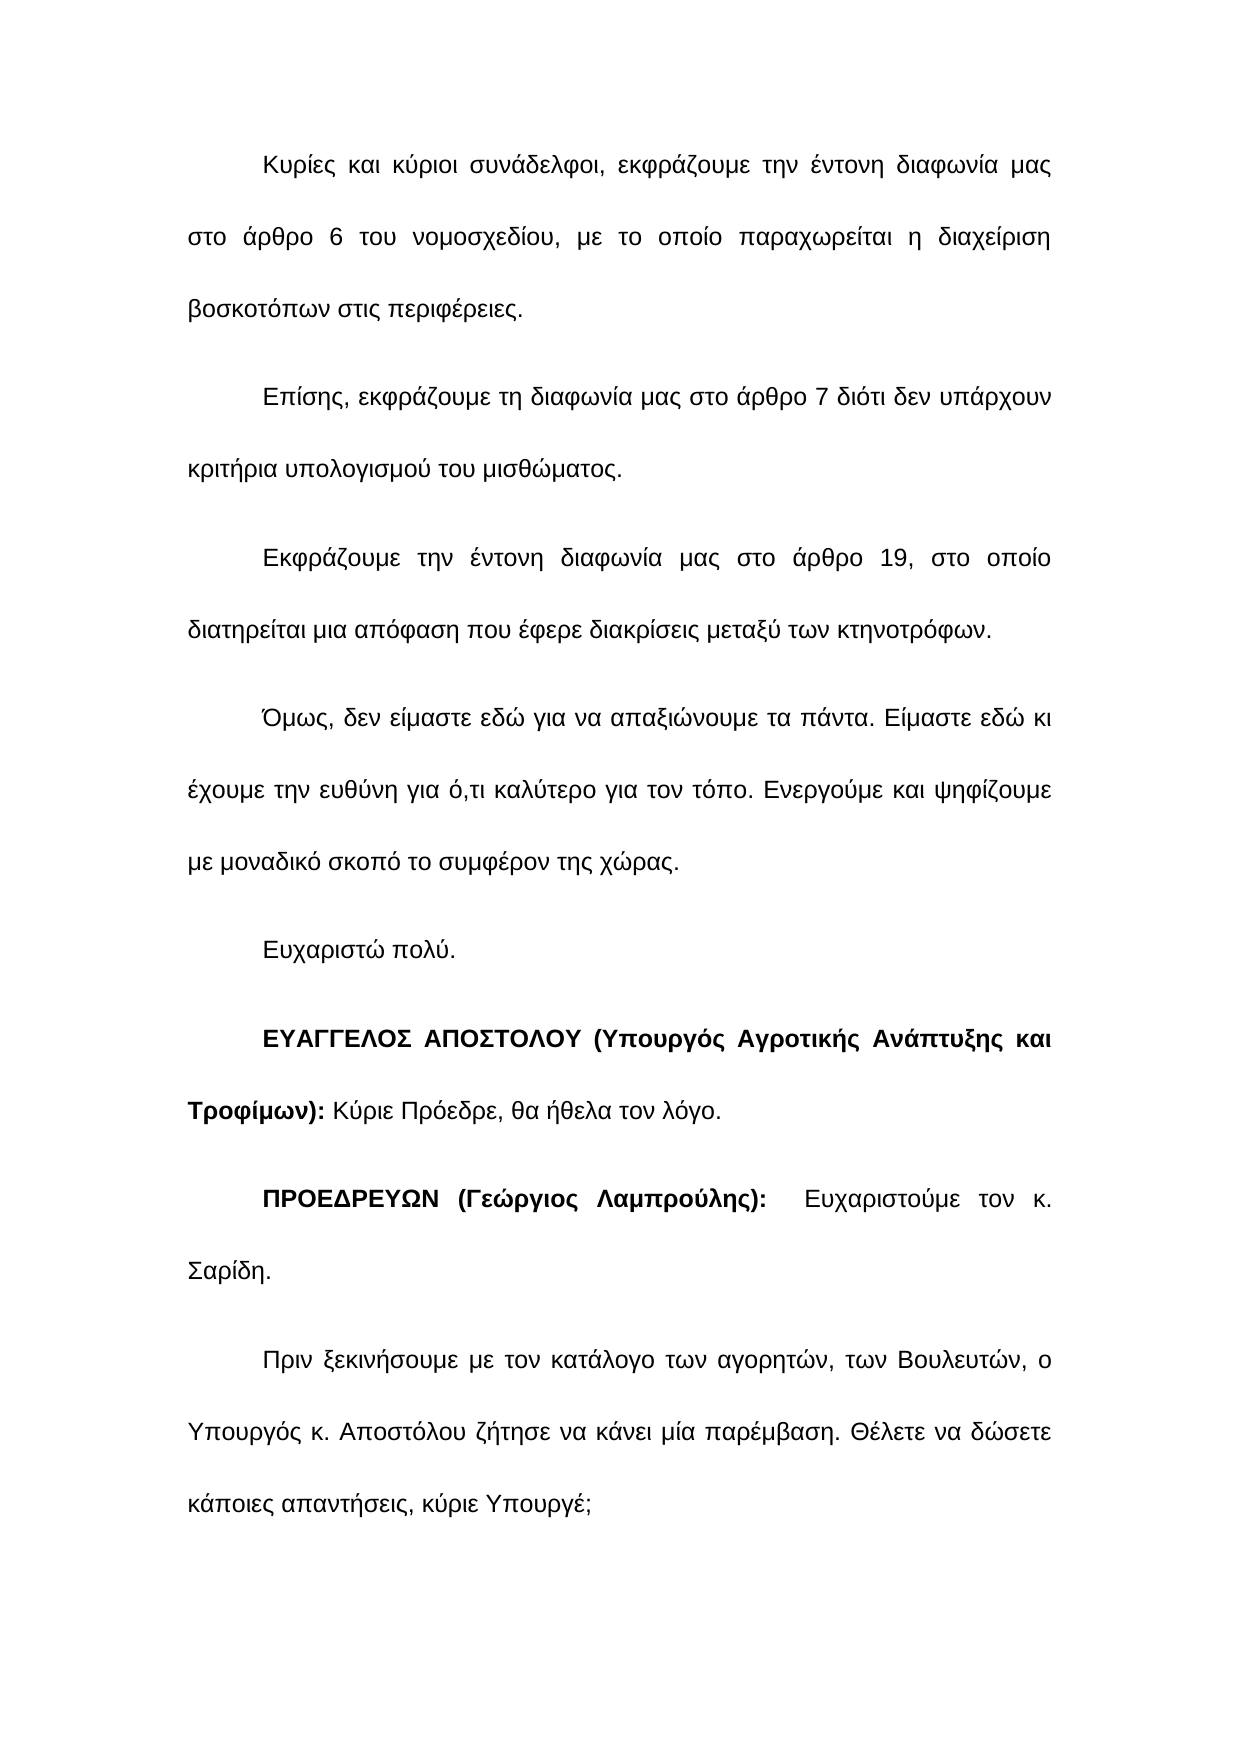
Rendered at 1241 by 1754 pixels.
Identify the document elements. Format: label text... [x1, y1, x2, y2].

text Όμως, δεν είμαστε εδώ για να απαξιώνουμε τα πάντα. Είμαστε εδώ κι έχουμε την ευθύνη για ό,τι καλύτερο για τον τόπο. Ενεργούμε και ψηφίζουμε με μοναδικό σκοπό το συμφέρον της χώρας. [187, 703, 1053, 876]
text Επίσης, εκφράζουμε τη διαφωνία μας στο άρθρο 7 διότι δεν υπάρχουν κριτήρια υπολογισμού του μισθώματος. [187, 382, 1053, 483]
text Πριν ξεκινήσουμε με τον κατάλογο των αγορητών, των Βουλευτών, ο Υπουργός κ. Αποστόλου ζήτησε να κάνει μία παρέμβαση. Θέλετε να δώσετε κάποιες απαντήσεις, κύριε Υπουργέ; [187, 1345, 1053, 1517]
text Εκφράζουμε την έντονη διαφωνία μας στο άρθρο 19, στο οποίο διατηρείται μια απόφαση που έφερε διακρίσεις μεταξύ των κτηνοτρόφων. [187, 543, 1053, 643]
text Κυρίες και κύριοι συνάδελφοι, εκφράζουμε την έντονη διαφωνία μας στο άρθρο 6 του νομοσχεδίου, με το οποίο παραχωρείται η διαχείριση βοσκοτόπων στις περιφέρειες. [187, 150, 1053, 322]
text ΕΥΑΓΓΕΛΟΣ ΑΠΟΣΤΟΛΟΥ (Υπουργός Αγροτικής Ανάπτυξης και Τροφίμων): Κύριε Πρόεδρε, θα ήθελα τον λόγο. [187, 1024, 1053, 1124]
text ΠΡΟΕΔΡΕΥΩΝ (Γεώργιος Λαμπρούλης): Ευχαριστούμε τον κ. Σαρίδη. [187, 1184, 1053, 1285]
text Ευχαριστώ πολύ. [187, 935, 1053, 964]
